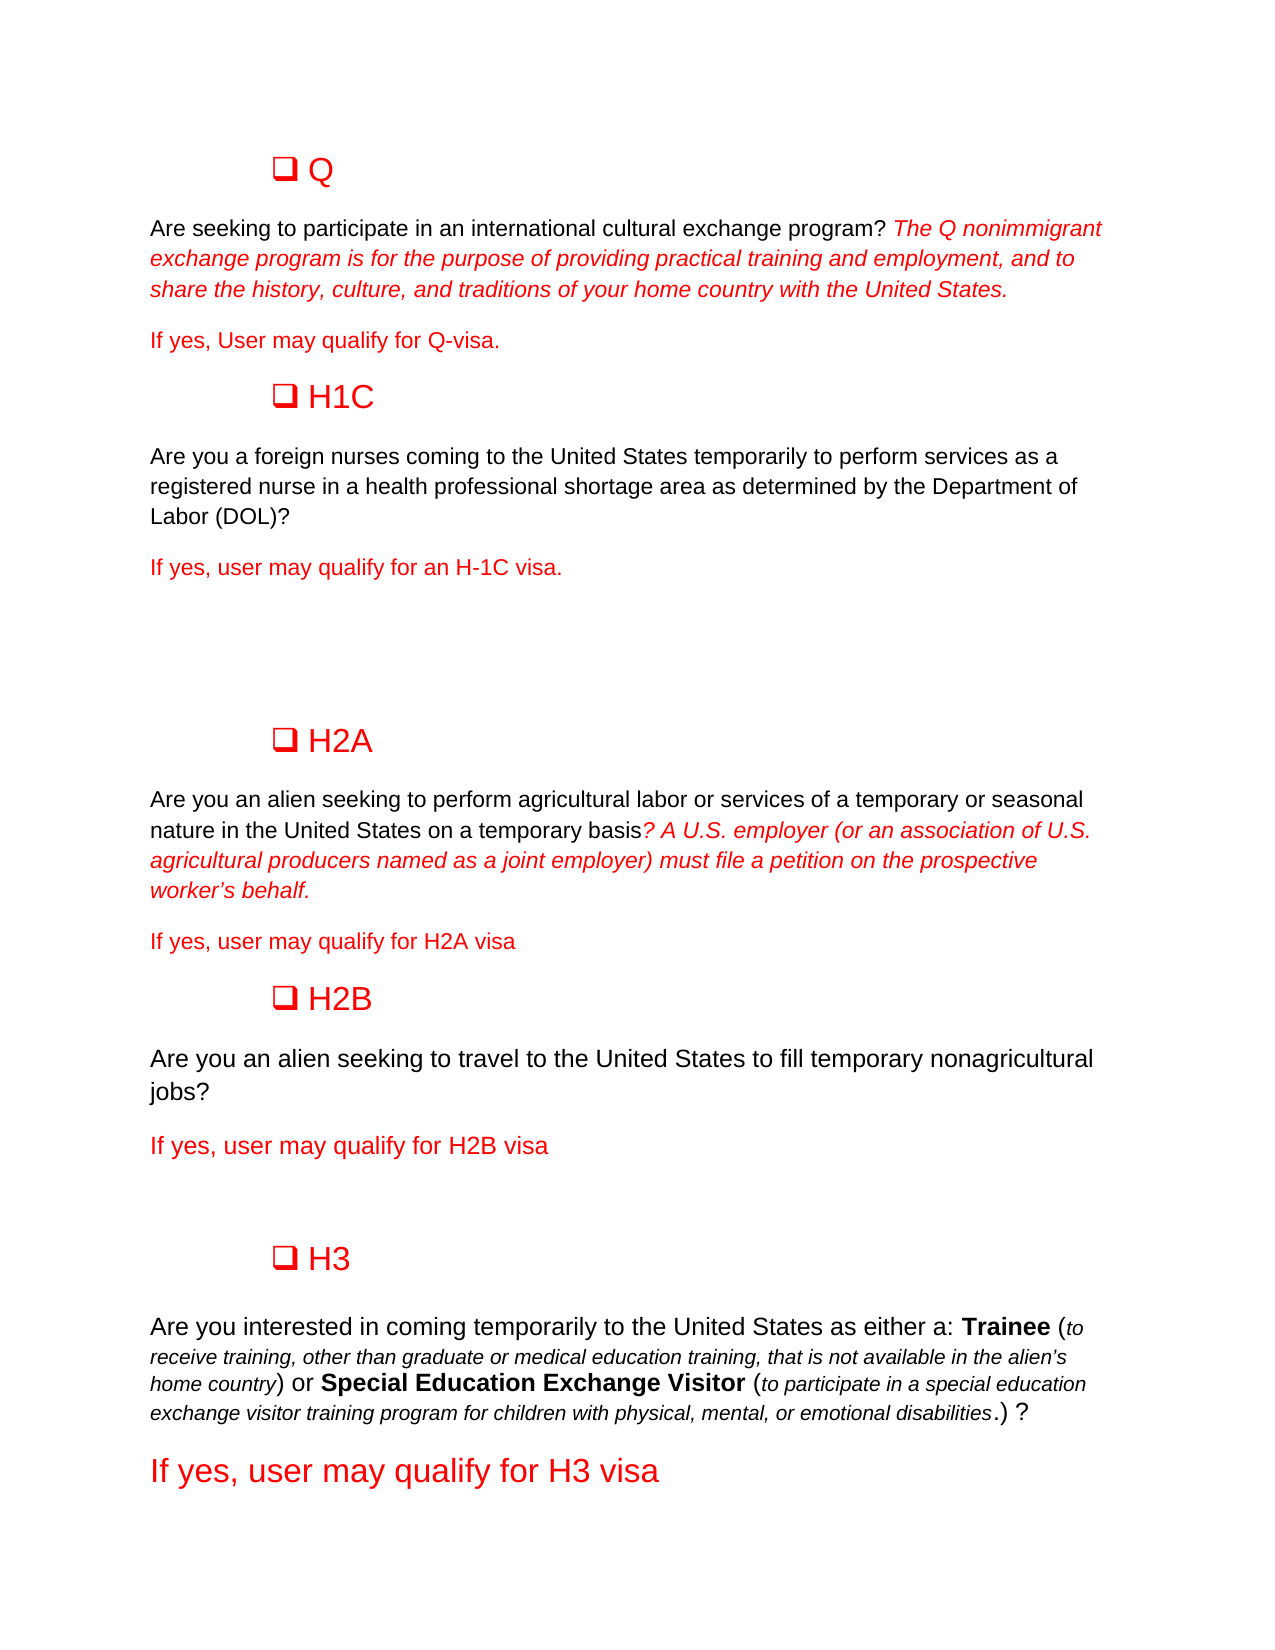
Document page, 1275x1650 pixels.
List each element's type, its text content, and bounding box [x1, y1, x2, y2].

text Are you interested in coming temporarily to the United States as either a: Trainee (to receive training, other than graduate or medical education training, that is not available in the alien’s home country) or Special Education Exchange Visitor (to participate in a special education exchange visitor training program for children with physical, mental, or emotional disabilities.) ? [150, 1312, 1125, 1426]
text If yes, user may qualify for H3 visa [150, 1451, 1125, 1489]
list H2B [270, 979, 1125, 1018]
text Are you a foreign nurses coming to the United States temporarily to perform services as a registered nurse in a health professional shortage area as determined by the Department of Labor (DOL)? [150, 443, 1125, 529]
text If yes, user may qualify for H2B visa [150, 1131, 1125, 1160]
text If yes, User may qualify for Q-visa. [150, 327, 1125, 353]
list H1C [270, 378, 1125, 416]
text Are you an alien seeking to travel to the United States to fill temporary nonagricultural jobs? [150, 1044, 1125, 1106]
list H3 [270, 1239, 1125, 1277]
text Are you an alien seeking to perform agricultural labor or services of a temporary or seasonal nature in the United States on a temporary basis? A U.S. employer (or an association of U.S. agricultural producers named as a joint employer) must file a petition on the prospective worker’s behalf. [150, 786, 1125, 903]
text Are seeking to participate in an international cultural exchange program? The Q nonimmigrant exchange program is for the purpose of providing practical training and employment, and to share the history, culture, and traditions of your home country with the United States. [150, 215, 1125, 302]
list H2A [270, 721, 1125, 760]
text If yes, user may qualify for an H-1C visa. [150, 554, 1125, 581]
list Q [270, 150, 1125, 188]
text If yes, user may qualify for H2A visa [150, 928, 1125, 954]
